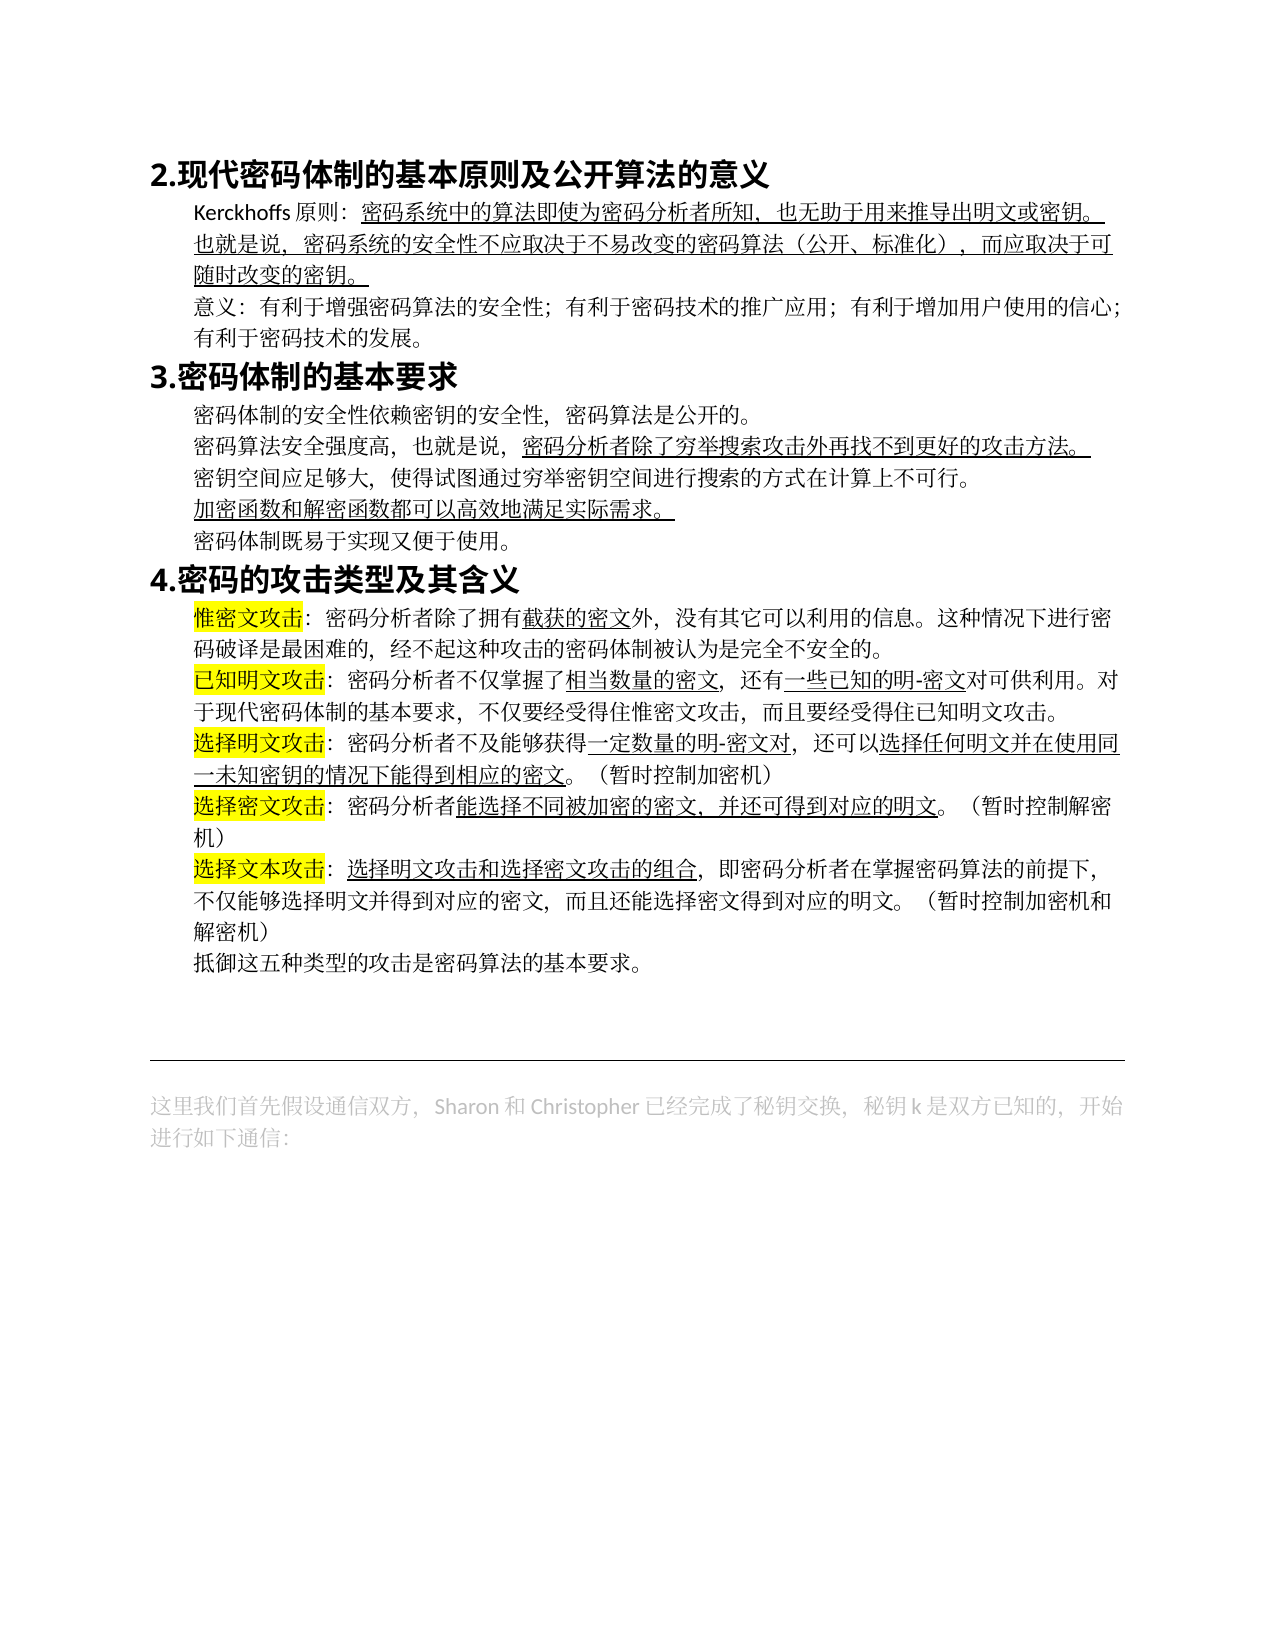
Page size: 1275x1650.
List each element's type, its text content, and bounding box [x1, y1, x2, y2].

text 选择密文攻击：密码分析者能选择不同被加密的密文，并还可得到对应的明文。（暂时控制解密机） [194, 789, 1125, 852]
text 密码体制的安全性依赖密钥的安全性，密码算法是公开的。 [194, 398, 1125, 429]
text 这里我们首先假设通信双方，Sharon和Christopher已经完成了秘钥交换，秘钥k是双方已知的，开始进行如下通信： [150, 1089, 1125, 1152]
text 密码体制既易于实现又便于使用。 [194, 524, 1125, 555]
text 选择文本攻击：选择明文攻击和选择密文攻击的组合，即密码分析者在掌握密码算法的前提下，不仅能够选择明文并得到对应的密文，而且还能选择密文得到对应的明文。（暂时控制加密机和解密机） [194, 852, 1125, 947]
text Kerckhoffs原则：密码系统中的算法即使为密码分析者所知，也无助于用来推导出明文或密钥。也就是说，密码系统的安全性不应取决于不易改变的密码算法（公开、标准化），而应取决于可随时改变的密钥。 [194, 195, 1125, 290]
text 选择明文攻击：密码分析者不及能够获得一定数量的明-密文对，还可以选择任何明文并在使用同一未知密钥的情况下能得到相应的密文。（暂时控制加密机） [194, 727, 1125, 789]
text 惟密文攻击：密码分析者除了拥有截获的密文外，没有其它可以利用的信息。这种情况下进行密码破译是最困难的，经不起这种攻击的密码体制被认为是完全不安全的。 [194, 601, 1125, 664]
text 加密函数和解密函数都可以高效地满足实际需求。 [194, 492, 1125, 524]
text 意义：有利于增强密码算法的安全性；有利于密码技术的推广应用；有利于增加用户使用的信心；有利于密码技术的发展。 [194, 290, 1125, 353]
text 密码算法安全强度高，也就是说，密码分析者除了穷举搜索攻击外再找不到更好的攻击方法。 [194, 429, 1125, 461]
text 已知明文攻击：密码分析者不仅掌握了相当数量的密文，还有一些已知的明-密文对可供利用。对于现代密码体制的基本要求，不仅要经受得住惟密文攻击，而且要经受得住已知明文攻击。 [194, 664, 1125, 727]
text 抵御这五种类型的攻击是密码算法的基本要求。 [194, 947, 1125, 977]
text 密钥空间应足够大，使得试图通过穷举密钥空间进行搜索的方式在计算上不可行。 [194, 461, 1125, 492]
